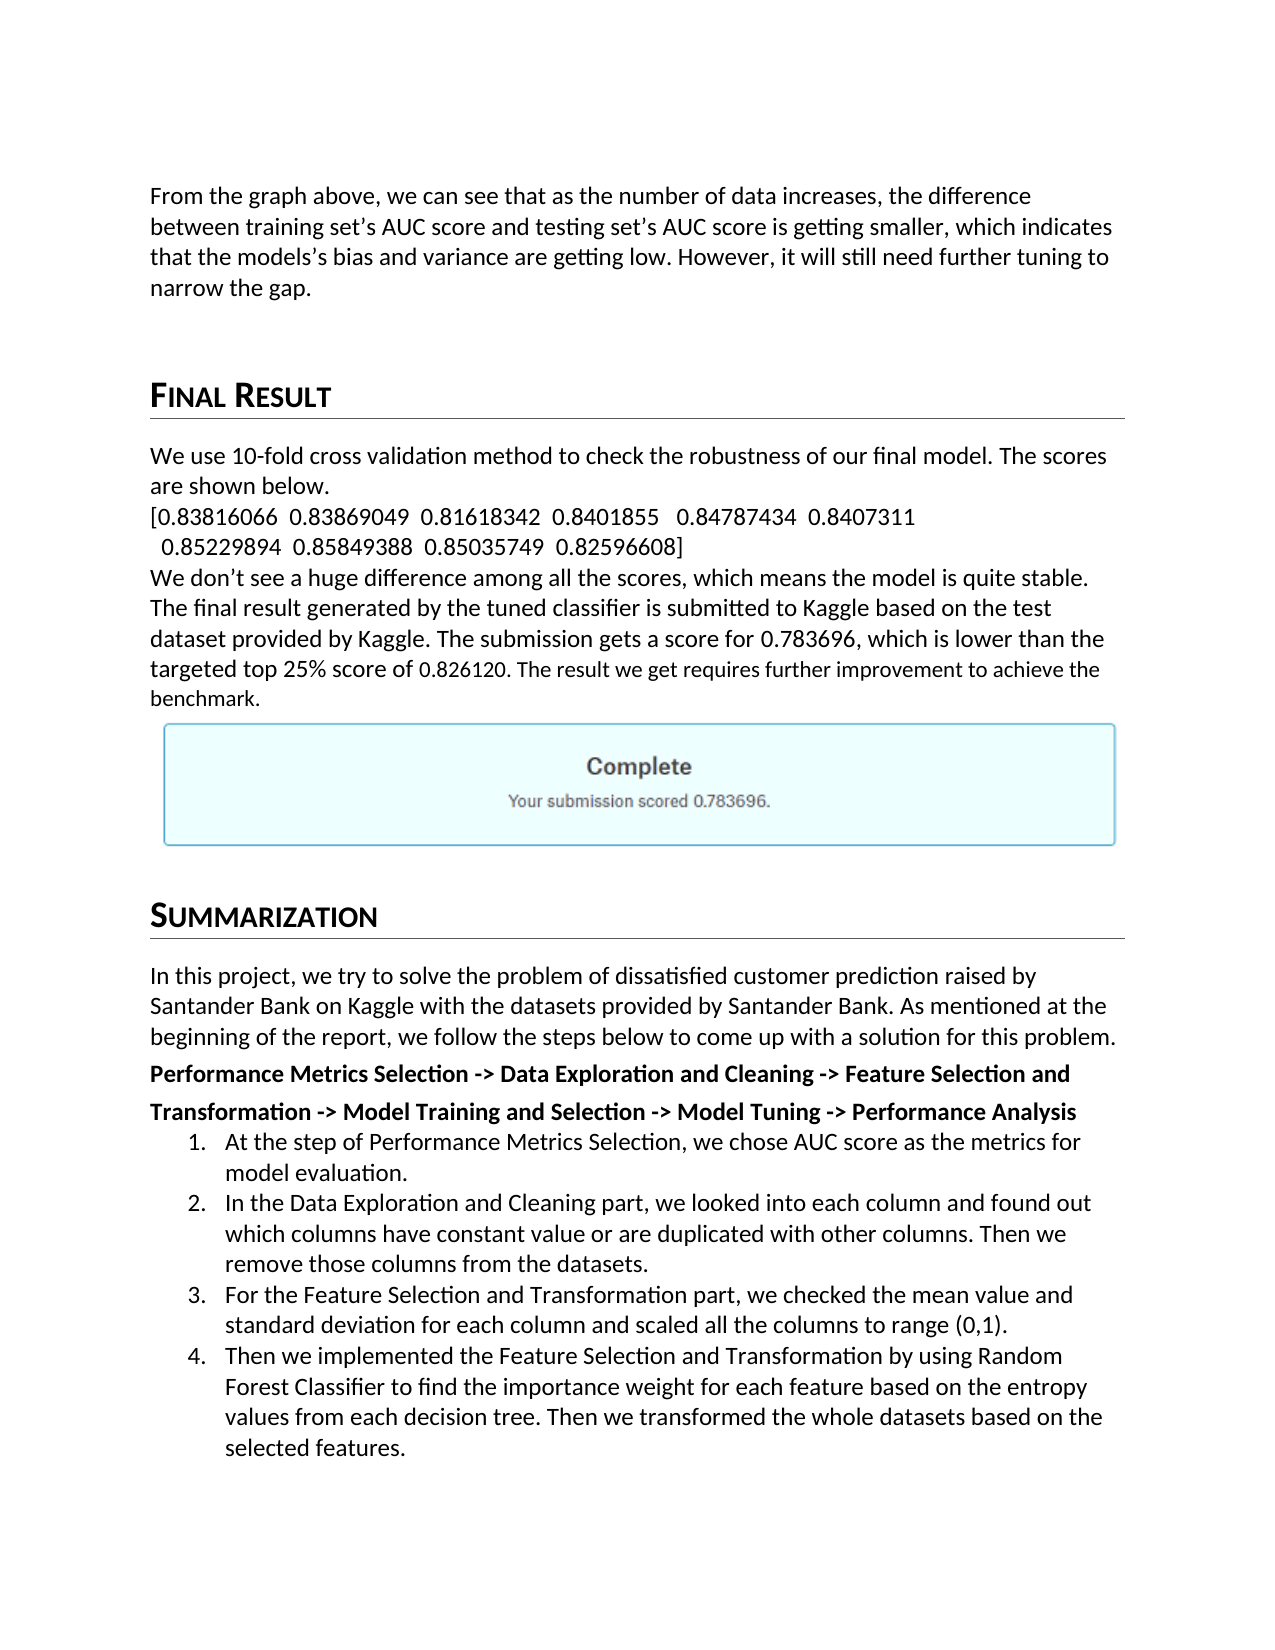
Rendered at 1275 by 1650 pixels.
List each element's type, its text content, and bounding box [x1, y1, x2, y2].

picture [150, 712, 1125, 854]
text In this project, we try to solve the problem of dissatisfied customer prediction raised by Santander Bank on Kaggle with the datasets provided by Santander Bank. As mentioned at the beginning of the report, we follow the steps below to come up with a solution for this problem. [150, 960, 1125, 1051]
text From the graph above, we can see that as the number of data increases, the difference between training set’s AUC score and testing set’s AUC score is getting smaller, which indicates that the models’s bias and variance are getting low. However, it will still need further tuning to narrow the gap. [150, 181, 1125, 303]
list At the step of Performance Metrics Selection, we chose AUC score as the metrics for model evaluation. [187, 1126, 1125, 1187]
text 0.85229894 0.85849388 0.85035749 0.82596608] [150, 531, 1125, 562]
subtitle Final Result [150, 371, 1125, 418]
text [0.83816066 0.83869049 0.81618342 0.8401855 0.84787434 0.8407311 [150, 501, 1125, 531]
list For the Feature Selection and Transformation part, we checked the mean value and standard deviation for each column and scaled all the columns to range (0,1). [187, 1279, 1125, 1340]
text The final result generated by the tuned classifier is submitted to Kaggle based on the test dataset provided by Kaggle. The submission gets a score for 0.783696, which is lower than the targeted top 25% score of 0.826120. The result we get requires further improvement to achieve the benchmark. [150, 592, 1125, 712]
text Performance Metrics Selection -> Data Exploration and Cleaning -> Feature Selection and Transformation -> Model Training and Selection -> Model Tuning -> Performance Analysis [150, 1051, 1125, 1126]
text We don’t see a huge difference among all the scores, which means the model is quite stable. [150, 562, 1125, 592]
list In the Data Exploration and Cleaning part, we looked into each column and found out which columns have constant value or are duplicated with other columns. Then we remove those columns from the datasets. [187, 1187, 1125, 1279]
subtitle Summarization [150, 891, 1125, 938]
list Then we implemented the Feature Selection and Transformation by using Random Forest Classifier to find the importance weight for each feature based on the entropy values from each decision tree. Then we transformed the whole datasets based on the selected features. [187, 1340, 1125, 1462]
text We use 10-fold cross validation method to check the robustness of our final model. The scores are shown below. [150, 440, 1125, 501]
